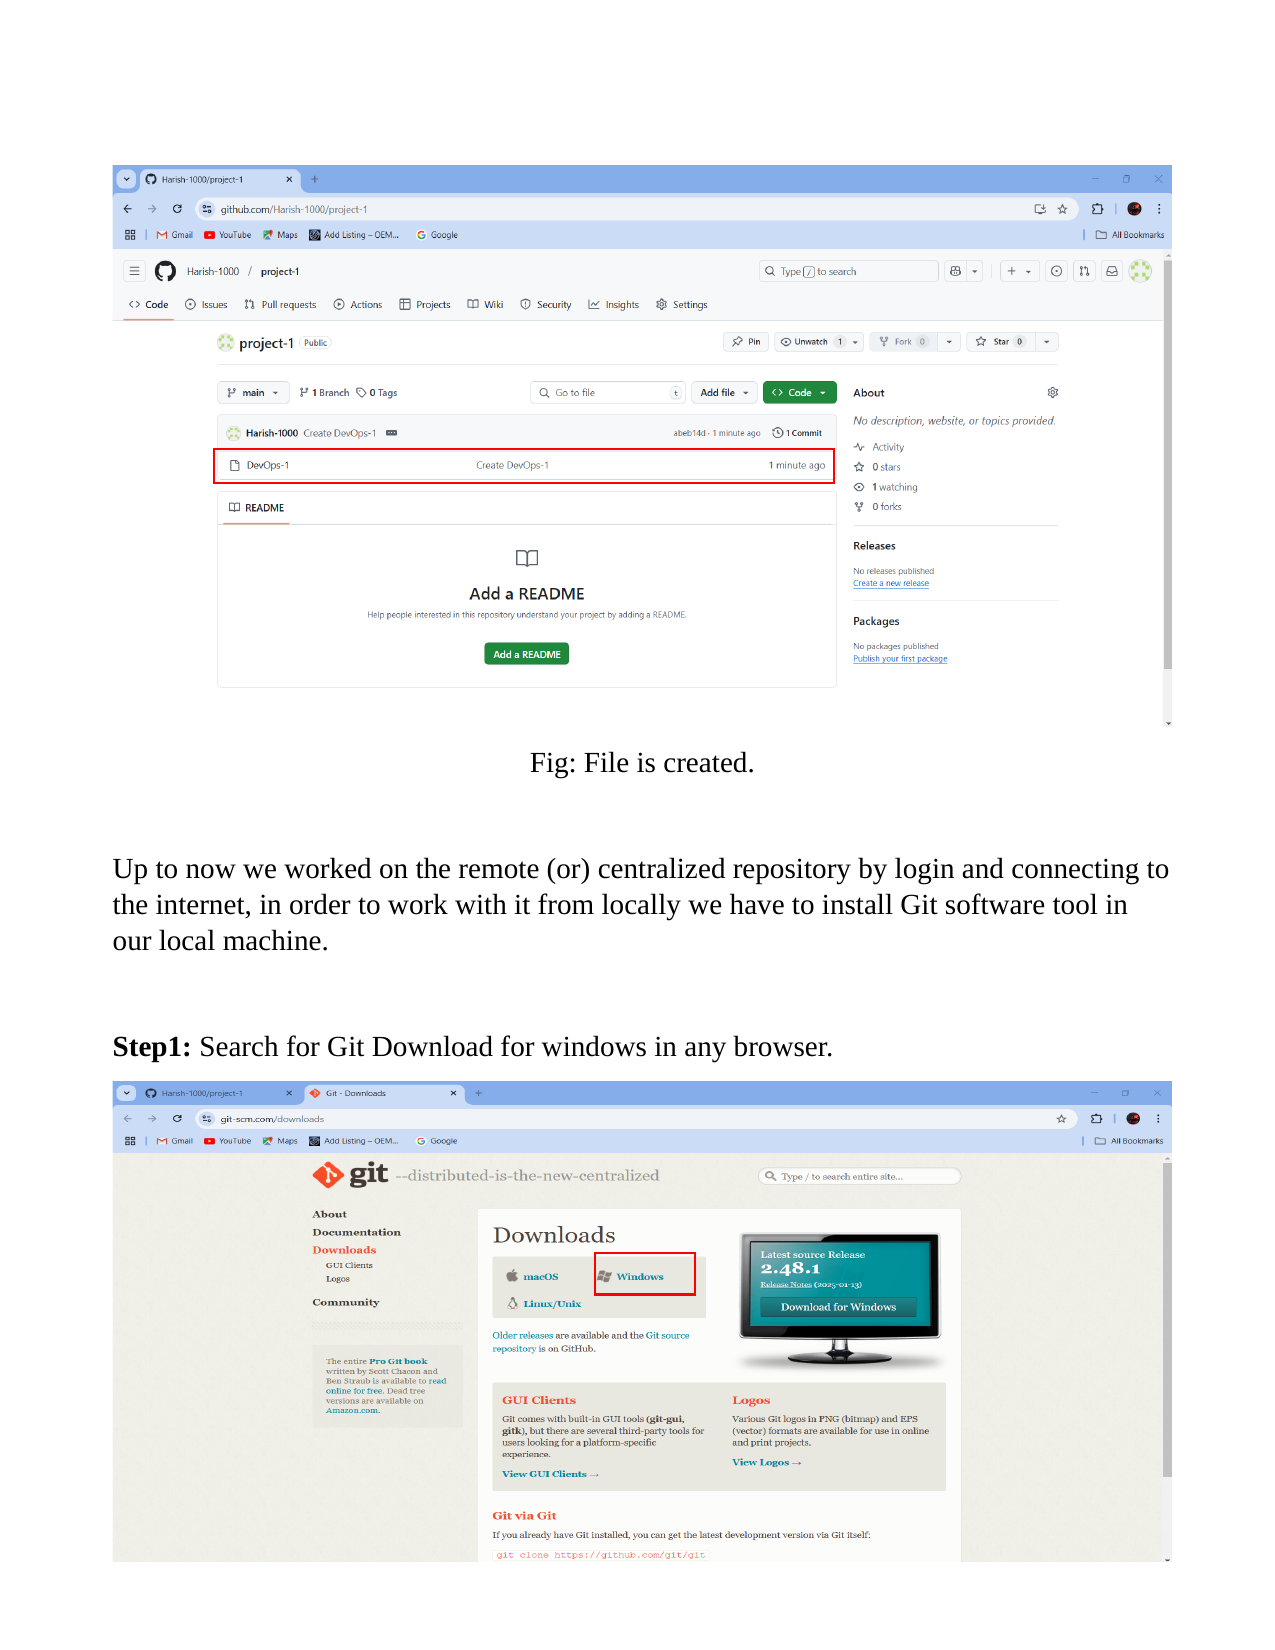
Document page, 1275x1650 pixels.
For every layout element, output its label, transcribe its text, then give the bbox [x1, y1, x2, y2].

text Up to now we worked on the remote (or) centralized repository by login and connecting to the internet, in order to work with it from locally we have to install Git software tool in our local machine. [112, 851, 1172, 957]
text Step1: Search for Git Download for windows in any browser. [112, 1029, 1172, 1062]
text Fig: File is created. [112, 745, 1172, 779]
picture [112, 165, 1172, 727]
picture [112, 1081, 1172, 1562]
